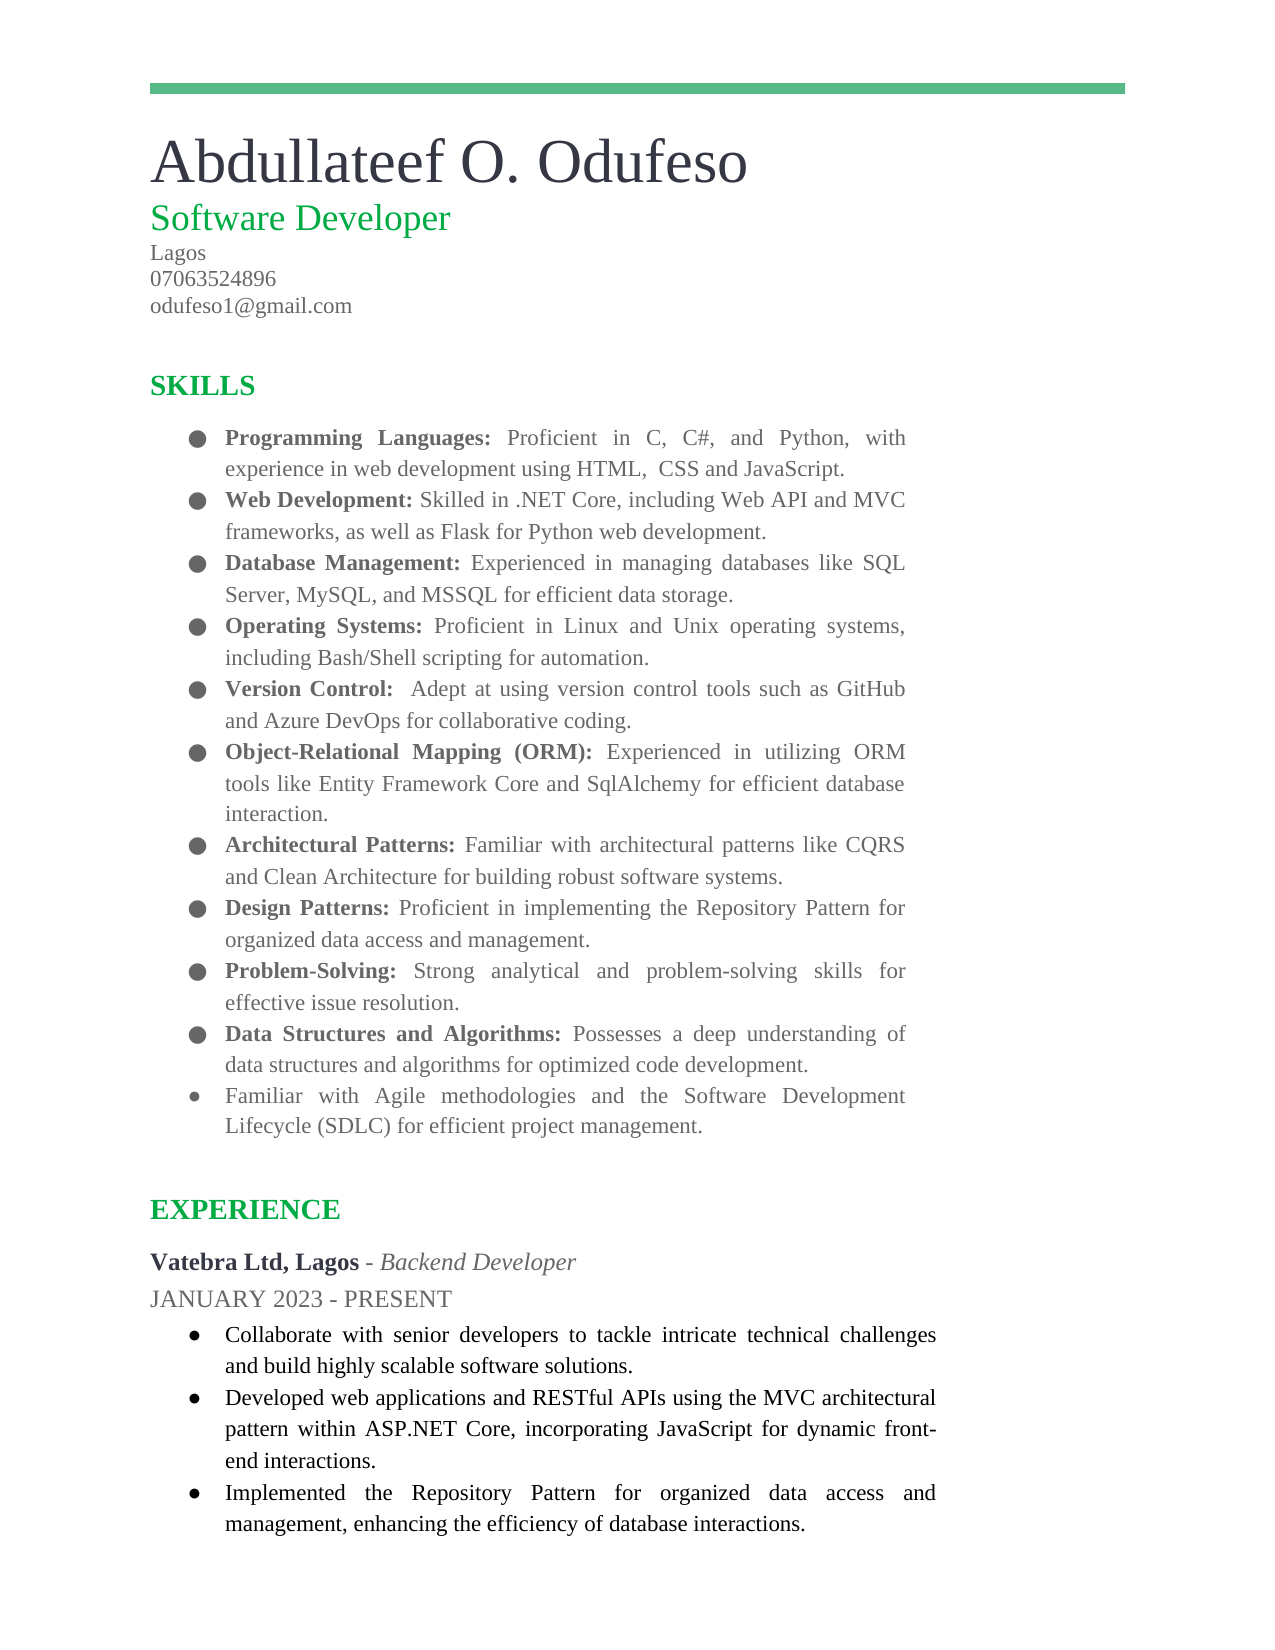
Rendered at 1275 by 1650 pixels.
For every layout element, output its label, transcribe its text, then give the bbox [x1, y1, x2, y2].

picture [150, 83, 1125, 94]
list Collaborate with senior developers to tackle intricate technical challenges and build highly scalable software solutions. [187, 1321, 937, 1379]
subtitle Vatebra Ltd, Lagos - Backend Developer [150, 1247, 937, 1275]
list Programming Languages: Proficient in C, C#, and Python, with experience in web development using HTML, CSS and JavaScript. [187, 422, 906, 481]
list Version Control: Adept at using version control tools such as GitHub and Azure DevOps for collaborative coding. [187, 674, 906, 733]
subtitle Software Developer [150, 196, 937, 239]
list Implemented the Repository Pattern for organized data access and management, enhancing the efficiency of database interactions. [187, 1478, 937, 1536]
list Familiar with Agile methodologies and the Software Development Lifecycle (SDLC) for efficient project management. [187, 1082, 906, 1138]
text Lagos [150, 239, 937, 265]
list Developed web applications and RESTful APIs using the MVC architectural pattern within ASP.NET Core, incorporating JavaScript for dynamic front-end interactions. [187, 1384, 937, 1473]
subtitle EXPERIENCE [150, 1192, 937, 1226]
list Design Patterns: Proficient in implementing the Repository Pattern for organized data access and management. [187, 893, 906, 952]
subtitle SKILLS [150, 368, 937, 402]
list Architectural Patterns: Familiar with architectural patterns like CQRS and Clean Architecture for building robust software systems. [187, 830, 906, 889]
list Operating Systems: Proficient in Linux and Unix operating systems, including Bash/Shell scripting for automation. [187, 611, 906, 670]
list Object-Relational Mapping (ORM): Experienced in utilizing ORM tools like Entity Framework Core and SqlAlchemy for efficient database interaction. [187, 737, 906, 826]
list Database Management: Experienced in managing databases like SQL Server, MySQL, and MSSQL for efficient data storage. [187, 548, 906, 607]
list Problem-Solving: Strong analytical and problem-solving skills for effective issue resolution. [187, 956, 906, 1015]
title Abdullateef O. Odufeso [150, 124, 937, 196]
text JANUARY 2023 - PRESENT [150, 1284, 937, 1312]
text 07063524896 [150, 265, 937, 292]
list Web Development: Skilled in .NET Core, including Web API and MVC frameworks, as well as Flask for Python web development. [187, 485, 906, 544]
text odufeso1@gmail.com [150, 292, 937, 318]
list Data Structures and Algorithms: Possesses a deep understanding of data structures and algorithms for optimized code development. [187, 1019, 906, 1078]
